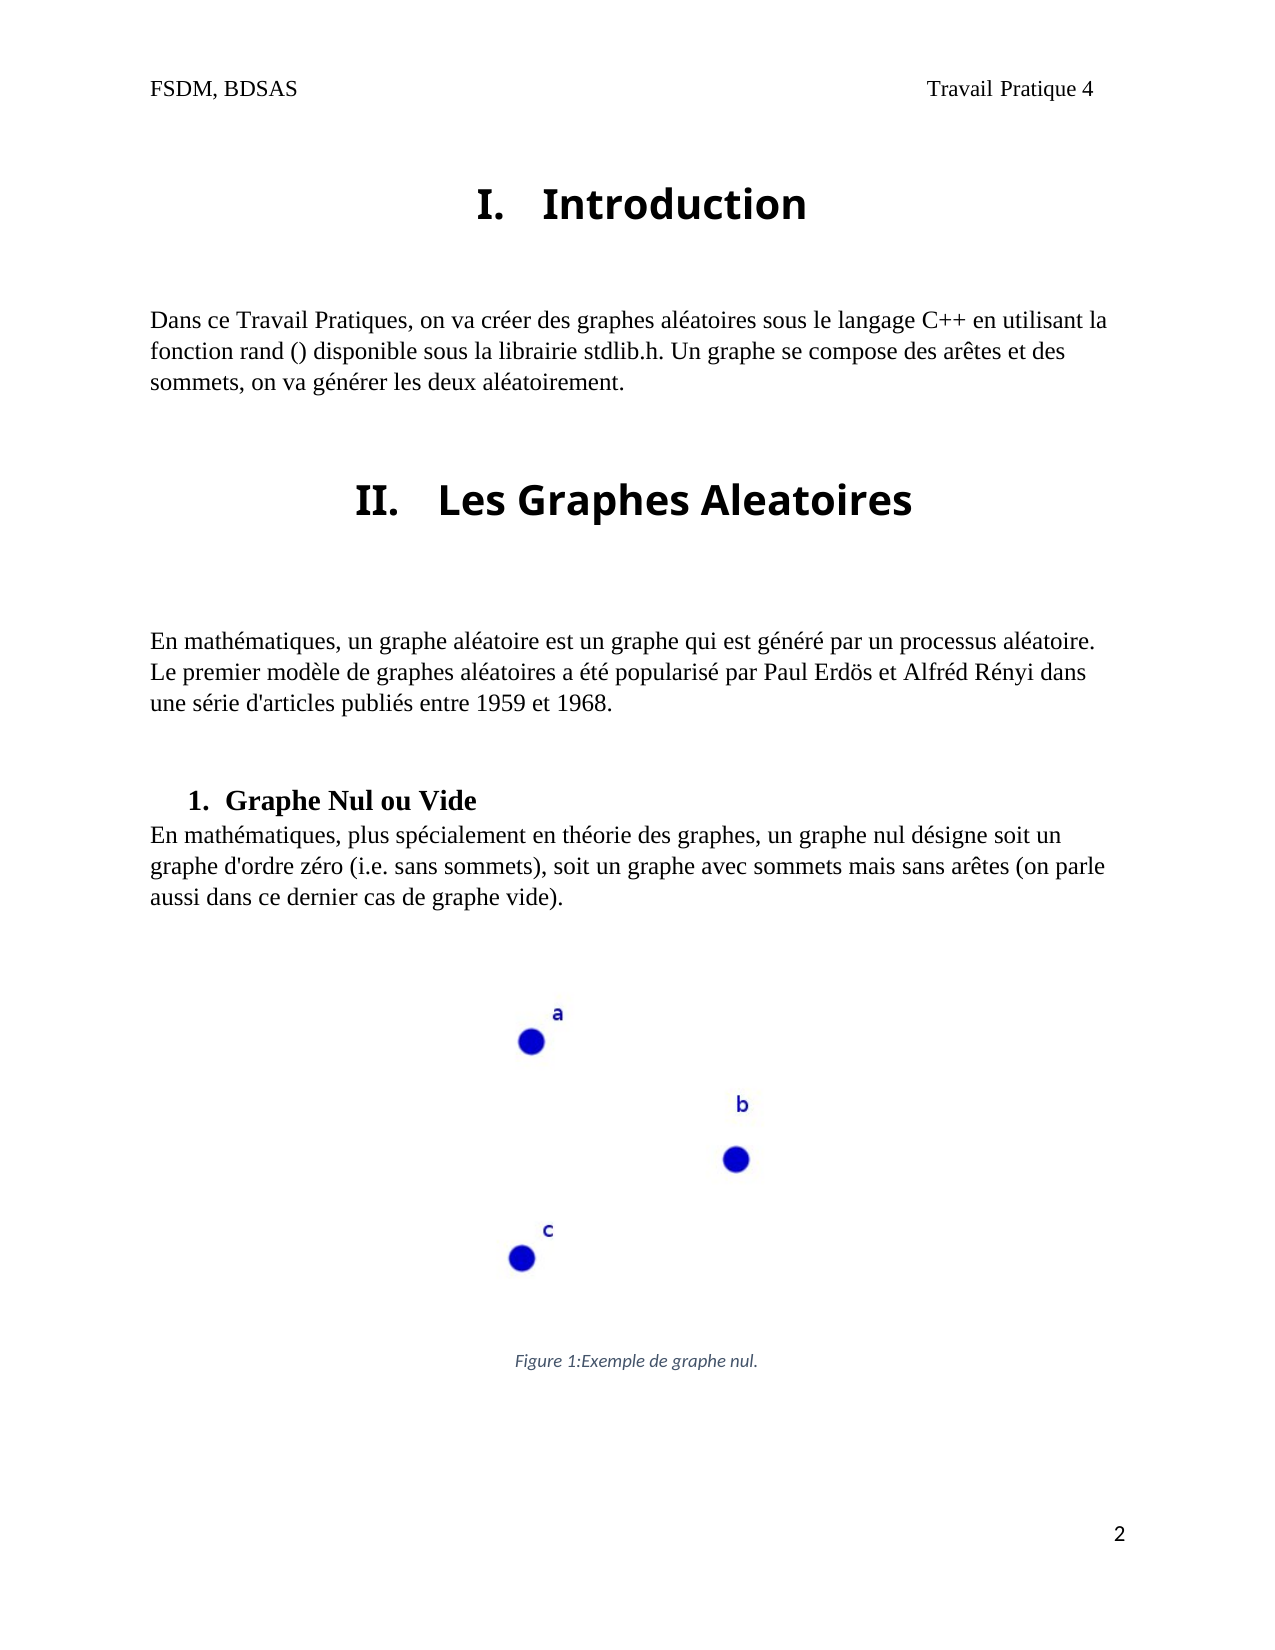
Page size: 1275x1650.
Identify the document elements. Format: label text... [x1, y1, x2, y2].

text En mathématiques, plus spécialement en théorie des graphes, un graphe nul désigne soit un graphe d'ordre zéro (i.e. sans sommets), soit un graphe avec sommets mais sans arêtes (on parle aussi dans ce dernier cas de graphe vide). [150, 820, 1125, 911]
subtitle Graphe Nul ou Vide [187, 783, 1125, 817]
text En mathématiques, un graphe aléatoire est un graphe qui est généré par un processus aléatoire. Le premier modèle de graphes aléatoires a été popularisé par Paul Erdös et Alfréd Rényi dans une série d'articles publiés entre 1959 et 1968. [150, 626, 1125, 717]
subtitle Les Graphes Aleatoires [187, 471, 1125, 528]
text Figure 1:Exemple de graphe nul. [150, 1350, 1125, 1373]
text Dans ce Travail Pratiques, on va créer des graphes aléatoires sous le langage C++ en utilisant la fonction rand () disponible sous la librairie stdlib.h. Un graphe se compose des arêtes et des sommets, on va générer les deux aléatoirement. [150, 305, 1125, 396]
picture [459, 974, 816, 1331]
subtitle Introduction [187, 175, 1125, 232]
